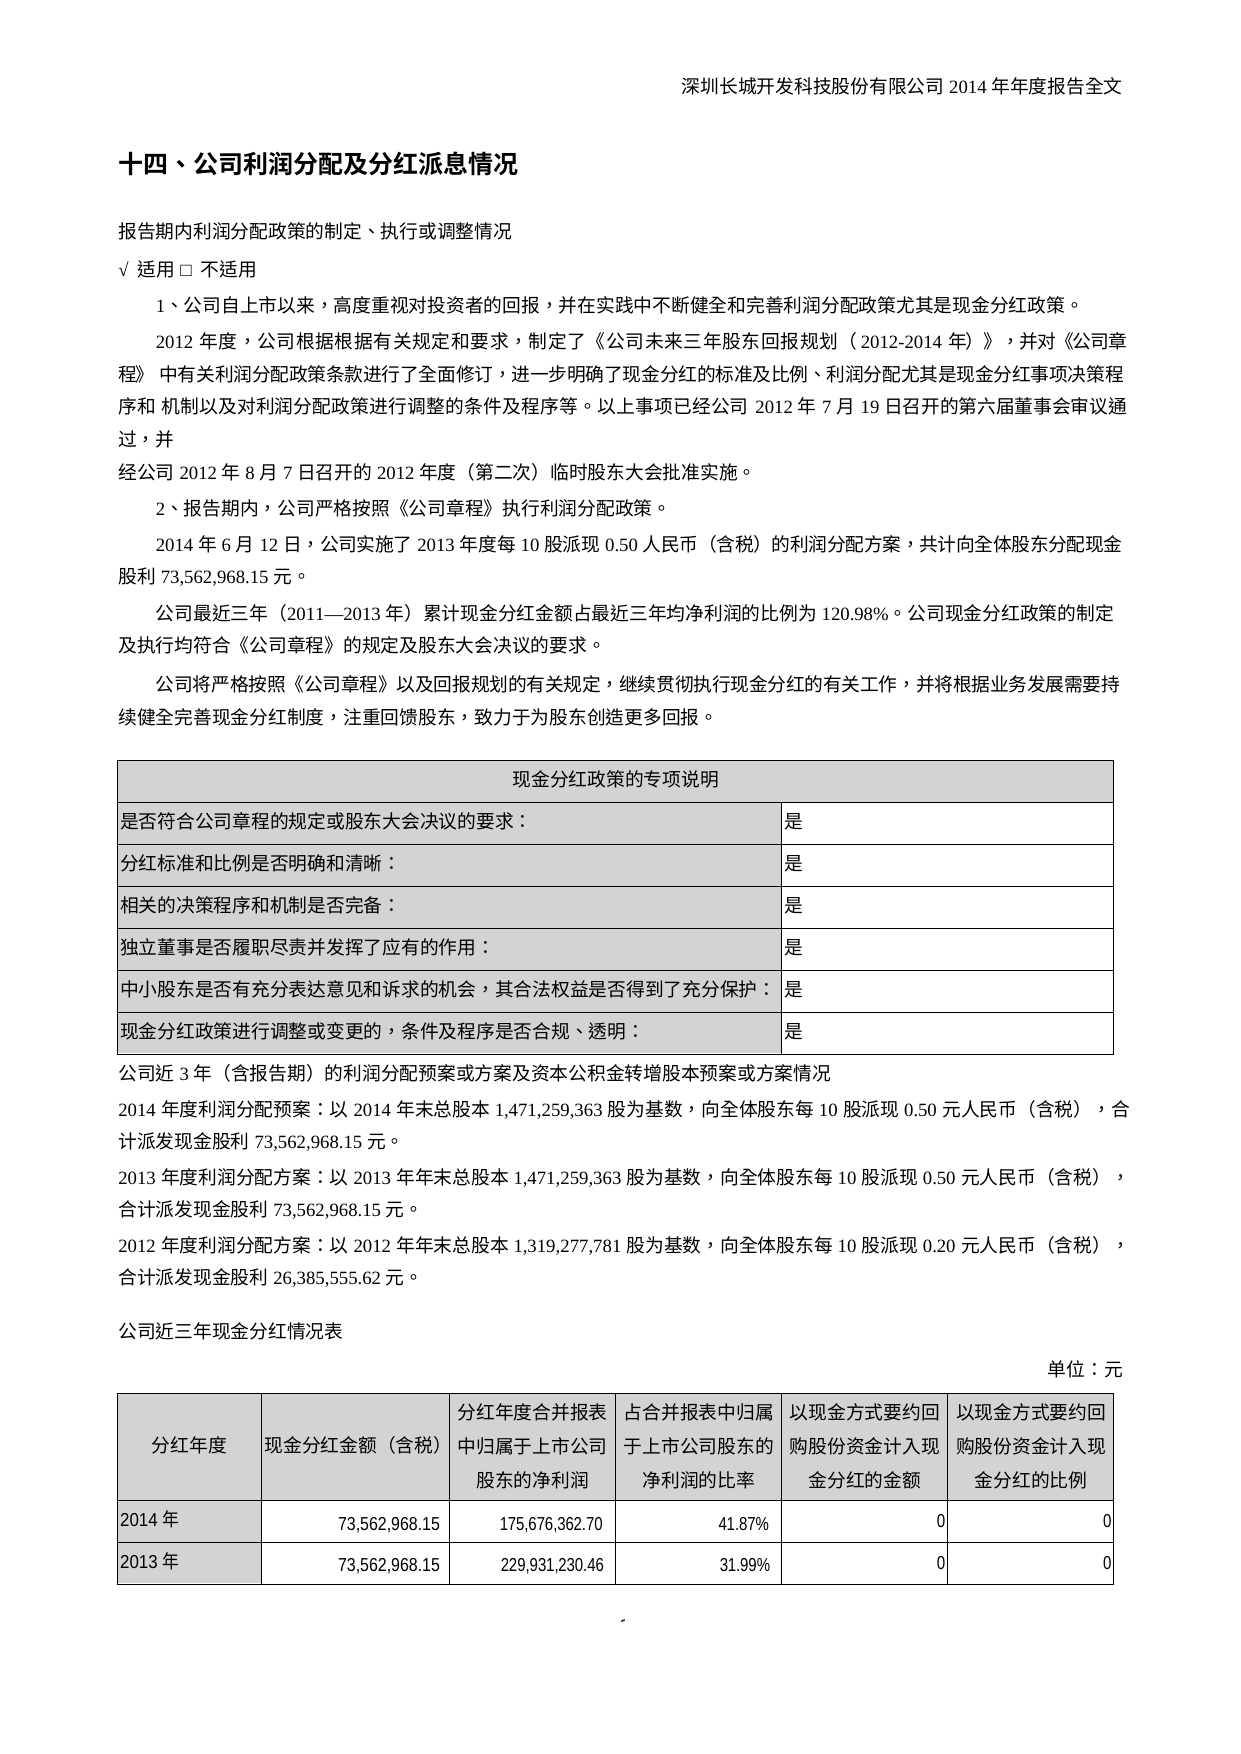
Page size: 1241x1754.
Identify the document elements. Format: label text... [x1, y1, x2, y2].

table_cell 0 [948, 1543, 1113, 1583]
table_cell 0 [782, 1501, 947, 1542]
table_header 以现金方式要约回 购股份资金计入现 金分红的金额 [782, 1394, 947, 1500]
text 公司最近三年（2011—2013 年）累计现金分红金额占最近三年均净利润的比例为 120.98%。公司现金分红政策的制定 及执行均符合《公司章程》的规定及股东大会决议的要求。 [118, 600, 1115, 657]
text 公司将严格按照《公司章程》以及回报规划的有关规定，继续贯彻执行现金分红的有关工作，并将根据业务发展需要持 续健全完善现金分红制度，注重回馈股东，致力于为股东创造更多回报。 [118, 671, 1123, 730]
table_header 分红年度合并报表 中归属于上市公司 股东的净利润 [450, 1394, 615, 1500]
text 1、公司自上市以来，高度重视对投资者的回报，并在实践中不断健全和完善利润分配政策尤其是现金分红政策。 [156, 292, 1138, 318]
table_cell 是 [782, 803, 1113, 844]
table_cell 中小股东是否有充分表达意见和诉求的机会，其合法权益是否得到了充分保护： [118, 971, 781, 1012]
text 计派发现金股利 73,562,968.15 元。 [118, 1128, 1138, 1154]
table_header 分红年度 [118, 1394, 261, 1500]
table_cell 2013 年 [118, 1543, 261, 1583]
table_cell 229,931,230.46 [450, 1543, 615, 1583]
text 2012 年度利润分配方案：以 2012 年年末总股本 1,319,277,781 股为基数，向全体股东每 10 股派现 0.20 元人民币（含税）， [118, 1232, 1138, 1258]
table_cell 2014 年 [118, 1501, 261, 1542]
text 2013 年度利润分配方案：以 2013 年年末总股本 1,471,259,363 股为基数，向全体股东每 10 股派现 0.50 元人民币（含税）， [118, 1164, 1138, 1190]
table_cell 41.87% [616, 1501, 781, 1542]
text 2014 年度利润分配预案：以 2014 年末总股本 1,471,259,363 股为基数，向全体股东每 10 股派现 0.50 元人民币（含税），合 [118, 1096, 1138, 1121]
text 合计派发现金股利 73,562,968.15 元。 [118, 1196, 1138, 1222]
table_cell 是否符合公司章程的规定或股东大会决议的要求： [118, 803, 781, 844]
table_cell 是 [782, 845, 1113, 886]
table_cell 独立董事是否履职尽责并发挥了应有的作用： [118, 929, 781, 970]
table_cell 是 [782, 1013, 1113, 1053]
table_cell 分红标准和比例是否明确和清晰： [118, 845, 781, 886]
text 2014 年 6 月 12 日，公司实施了 2013 年度每 10 股派现 0.50 人民币（含税）的利润分配方案，共计向全体股东分配现金 [156, 532, 1138, 557]
text 2、报告期内，公司严格按照《公司章程》执行利润分配政策。 [156, 496, 1138, 521]
text 合计派发现金股利 26,385,555.62 元。 [118, 1265, 1138, 1290]
table_cell 175,676,362.70 [450, 1501, 615, 1542]
table_header 以现金方式要约回 购股份资金计入现 金分红的比例 [948, 1394, 1113, 1500]
table_cell 是 [782, 929, 1113, 970]
table_header 占合并报表中归属 于上市公司股东的 净利润的比率 [616, 1394, 781, 1500]
text 2012 年度，公司根据根据有关规定和要求，制定了《公司未来三年股东回报规划（2012-2014 年）》，并对《公司章程》 中有关利润分配政策条款进行了全面修订，进一步明确了现金分红的标准及比例、利润分配尤其是现金分红事项决策程序和 机制以及对利润分配政策进行调整的条件及程序等。以上事项已经公司 2012 年 7 月 19 日召开的第六届董事会审议通过，并 [118, 328, 1128, 452]
table_cell 是 [782, 887, 1113, 928]
table_cell 0 [948, 1501, 1113, 1542]
table_cell 73,562,968.15 [262, 1501, 449, 1542]
table_cell 0 [782, 1543, 947, 1583]
table_header 现金分红政策的专项说明 [118, 761, 1113, 802]
text 公司近三年现金分红情况表 [118, 1318, 1138, 1344]
table_cell 73,562,968.15 [262, 1543, 449, 1583]
table_header 现金分红金额（含税） [262, 1394, 449, 1500]
text 经公司 2012 年 8 月 7 日召开的 2012 年度（第二次）临时股东大会批准实施。 [118, 459, 1138, 485]
table_cell 是 [782, 971, 1113, 1012]
table_cell 31.99% [616, 1543, 781, 1583]
text 报告期内利润分配政策的制定、执行或调整情况 [118, 218, 1138, 244]
text √ 适用 □ 不适用 [118, 256, 1138, 282]
text 公司近 3 年（含报告期）的利润分配预案或方案及资本公积金转增股本预案或方案情况 [118, 1060, 1138, 1085]
text 股利 73,562,968.15 元。 [118, 564, 1138, 589]
table_cell 现金分红政策进行调整或变更的，条件及程序是否合规、透明： [118, 1013, 781, 1053]
text 单位：元 [102, 1356, 1123, 1382]
subtitle 十四、公司利润分配及分红派息情况 [118, 147, 1138, 181]
table_cell 相关的决策程序和机制是否完备： [118, 887, 781, 928]
